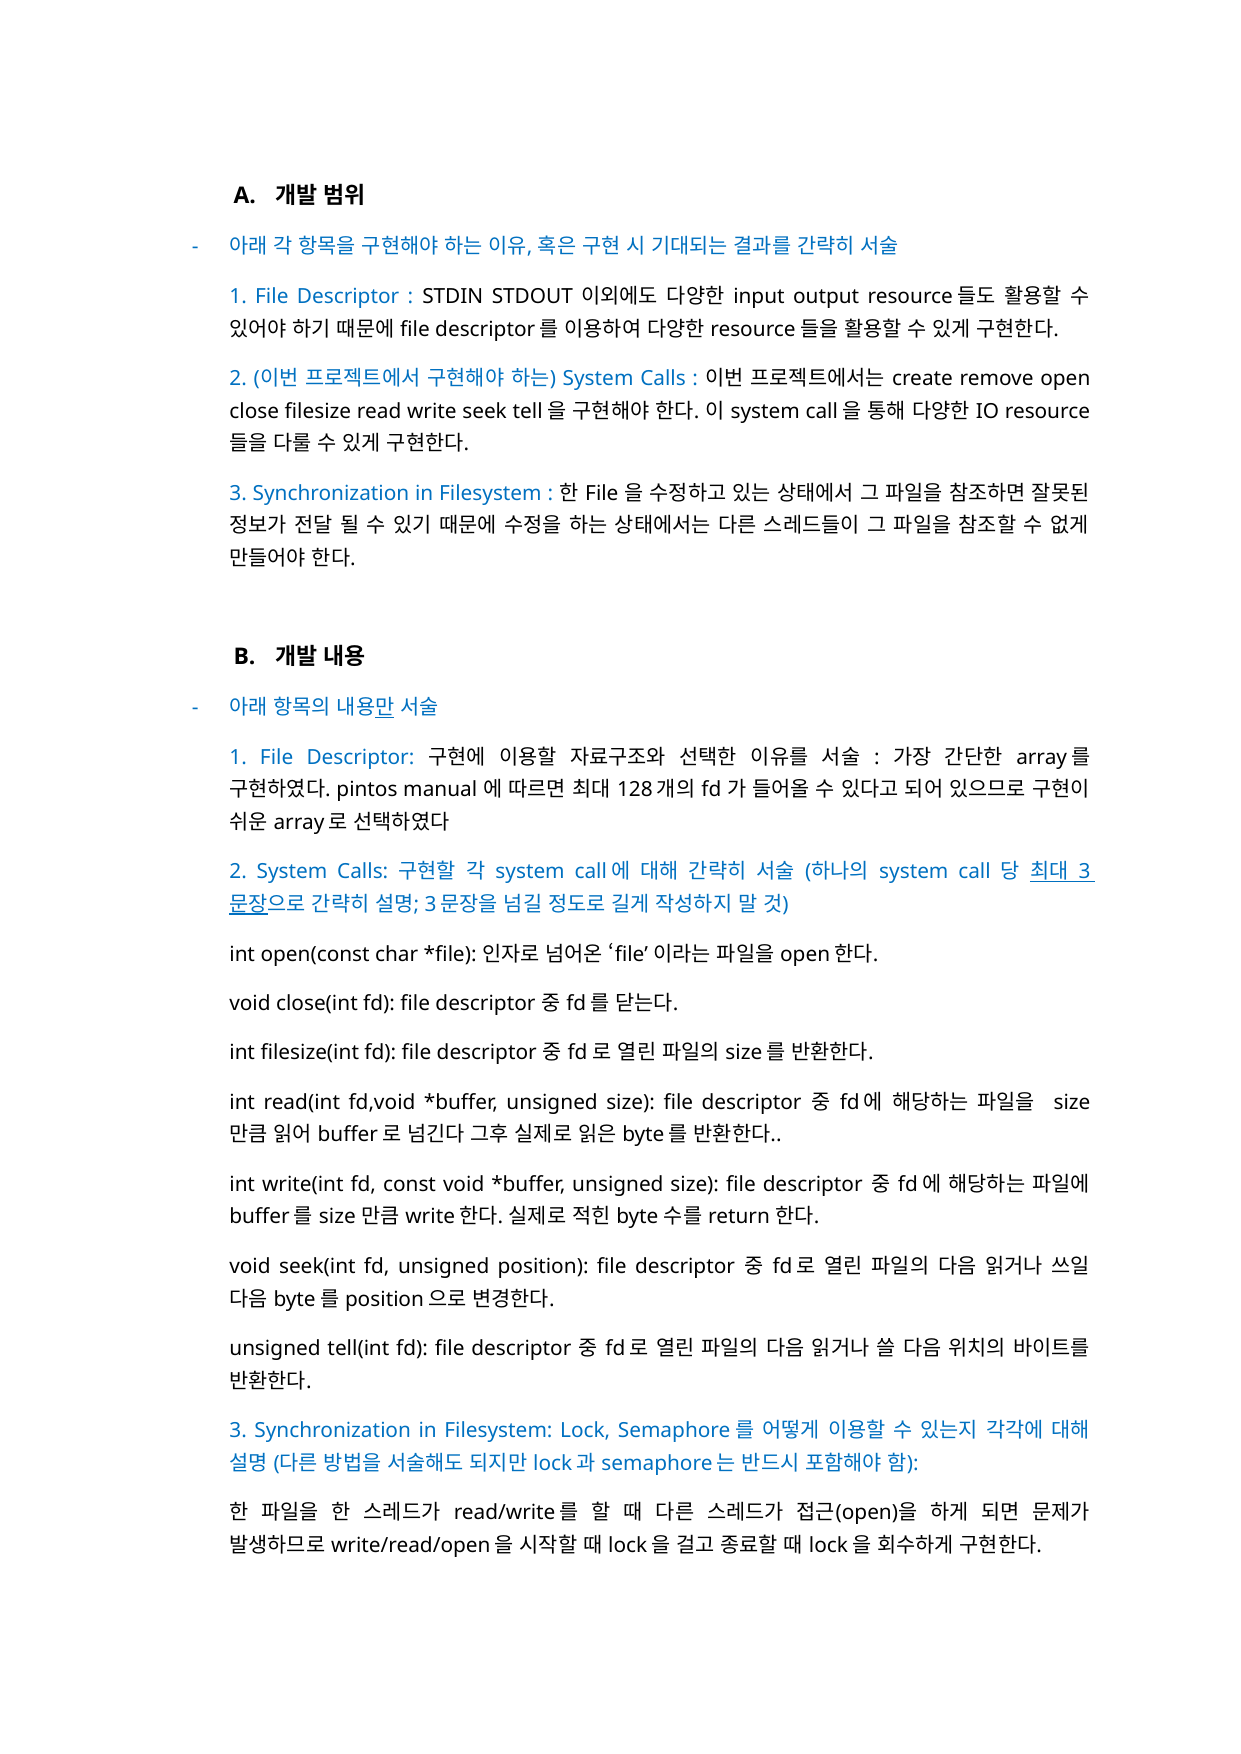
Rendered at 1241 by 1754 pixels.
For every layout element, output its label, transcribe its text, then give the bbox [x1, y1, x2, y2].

list 한 파일을 한 스레드가 read/write를 할 때 다른 스레드가 접근(open)을 하게 되면 문제가 발생하므로 write/read/open을 시작할 때 lock을 걸고 종료할 때 lock을 회수하게 구현한다. [229, 1495, 1090, 1558]
list int open(const char *file): 인자로 넘어온 ‘file’ 이라는 파일을 open한다. [229, 937, 1090, 967]
list int read(int fd,void *buffer, unsigned size): file descriptor 중 fd에 해당하는 파일을 size만큼 읽어 buffer로 넘긴다 그후 실제로 읽은 byte를 반환한다.. [229, 1085, 1090, 1148]
list 아래 항목의 내용만 서술 [192, 691, 1090, 721]
list void seek(int fd, unsigned position): file descriptor 중 fd로 열린 파일의 다음 읽거나 쓰일 다음 byte를 position으로 변경한다. [229, 1249, 1090, 1312]
list 2. System Calls: 구현할 각 system call에 대해 간략히 서술 (하나의 system call 당 최대 3문장으로 간략히 설명; 3문장을 넘길 정도로 길게 작성하지 말 것) [229, 855, 1090, 918]
list 3. Synchronization in Filesystem: Lock, Semaphore를 어떻게 이용할 수 있는지 각각에 대해 설명 (다른 방법을 서술해도 되지만 lock과 semaphore는 반드시 포함해야 함): [229, 1413, 1090, 1476]
list 개발 범위 [233, 177, 1090, 211]
list void close(int fd): file descriptor 중 fd를 닫는다. [229, 986, 1090, 1017]
list 1. File Descriptor : STDIN STDOUT 이외에도 다양한 input output resource들도 활용할 수 있어야 하기 때문에 file descriptor를 이용하여 다양한 resource들을 활용할 수 있게 구현한다. [229, 279, 1090, 342]
list int filesize(int fd): file descriptor 중 fd 로 열린 파일의 size를 반환한다. [229, 1036, 1090, 1066]
list 2. (이번 프로젝트에서 구현해야 하는) System Calls : 이번 프로젝트에서는 create remove open close filesize read write seek tell을 구현해야 한다. 이 system call을 통해 다양한 IO resource 들을 다룰 수 있게 구현한다. [229, 361, 1090, 457]
list 1. File Descriptor: 구현에 이용할 자료구조와 선택한 이유를 서술 : 가장 간단한 array를 구현하였다. pintos manual 에 따르면 최대 128개의 fd 가 들어올 수 있다고 되어 있으므로 구현이 쉬운 array로 선택하였다 [229, 740, 1090, 836]
list 아래 각 항목을 구현해야 하는 이유, 혹은 구현 시 기대되는 결과를 간략히 서술 [192, 230, 1090, 260]
list 개발 내용 [233, 638, 1090, 671]
list 3. Synchronization in Filesystem : 한 File 을 수정하고 있는 상태에서 그 파일을 참조하면 잘못된 정보가 전달 될 수 있기 때문에 수정을 하는 상태에서는 다른 스레드들이 그 파일을 참조할 수 없게 만들어야 한다. [229, 476, 1090, 572]
list unsigned tell(int fd): file descriptor 중 fd로 열린 파일의 다음 읽거나 쓸 다음 위치의 바이트를 반환한다. [229, 1331, 1090, 1394]
list int write(int fd, const void *buffer, unsigned size): file descriptor 중 fd에 해당하는 파일에 buffer를 size 만큼 write한다. 실제로 적힌 byte 수를 return 한다. [229, 1167, 1090, 1230]
